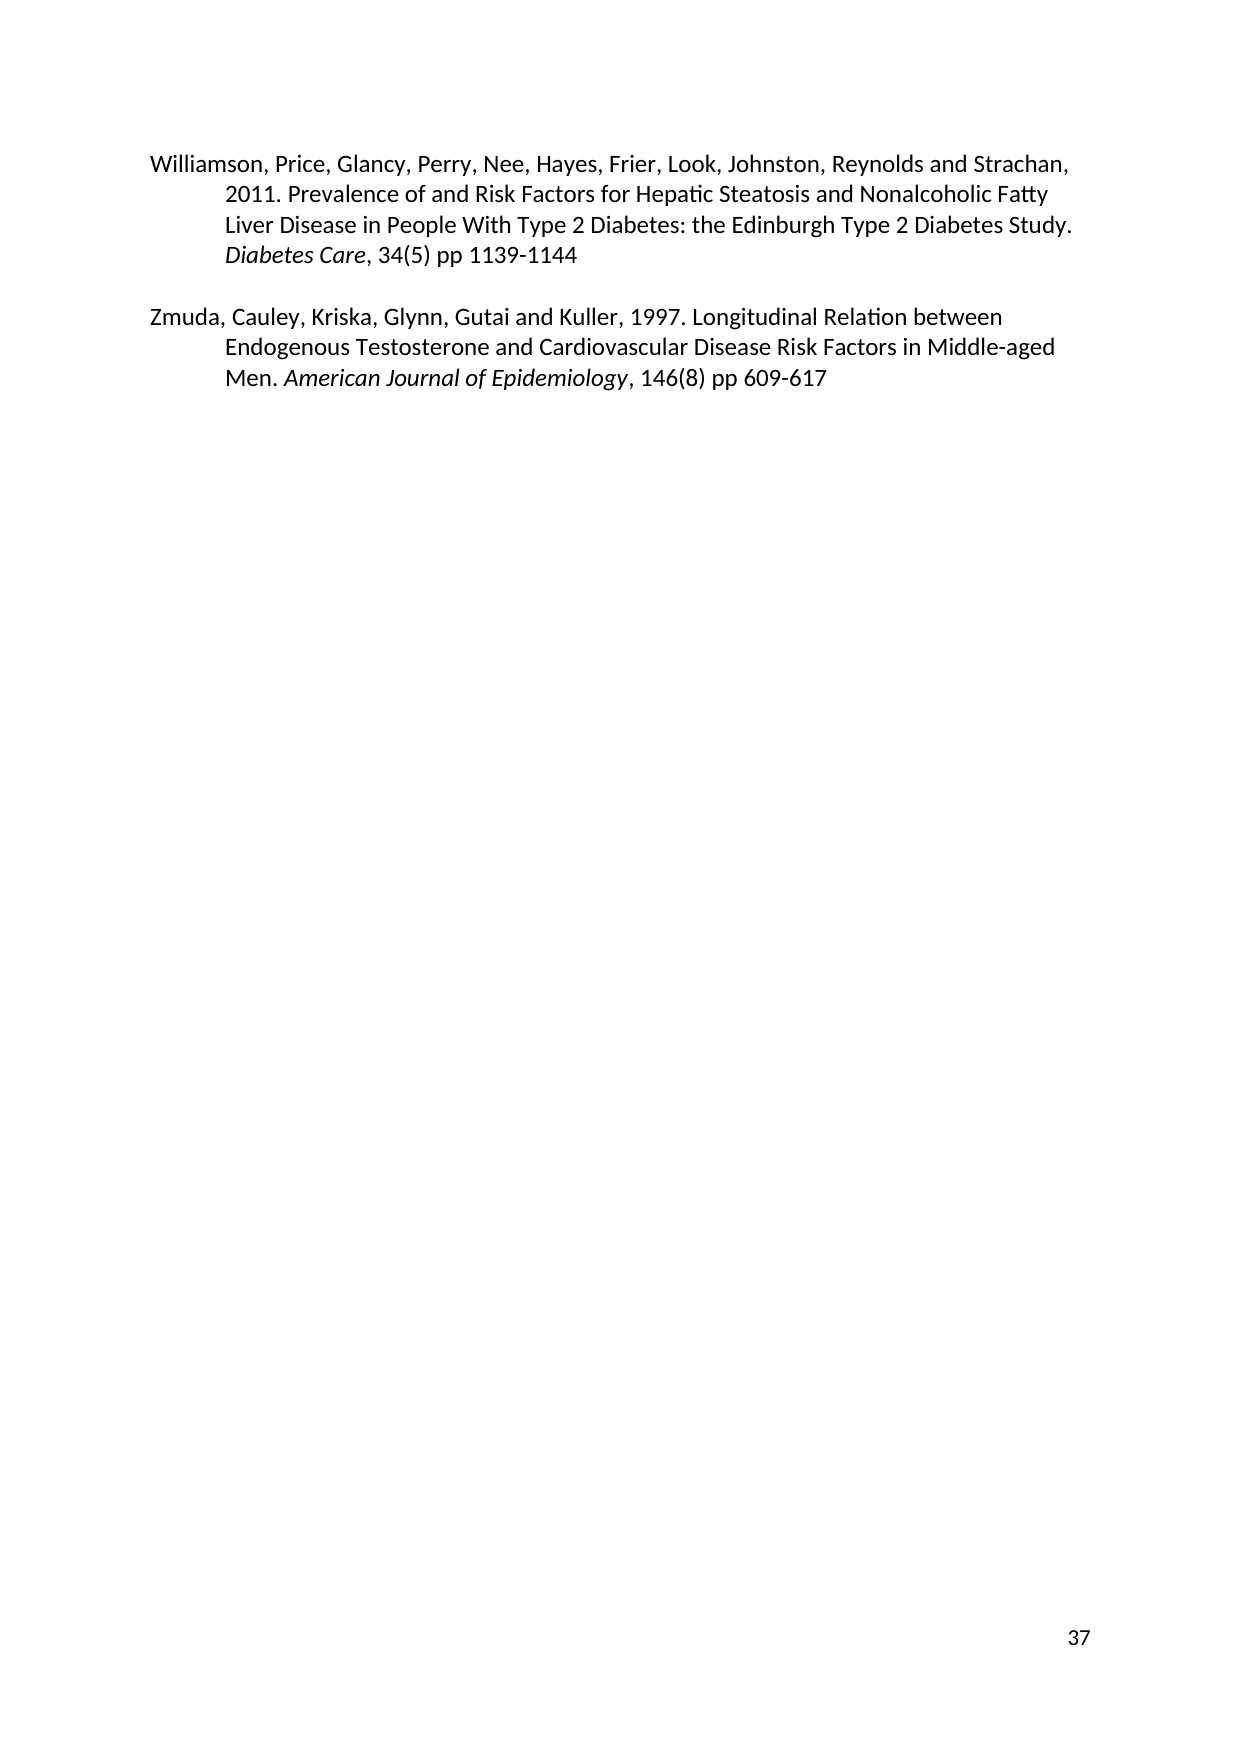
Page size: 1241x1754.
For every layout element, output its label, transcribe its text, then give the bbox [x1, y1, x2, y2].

text Williamson, Price, Glancy, Perry, Nee, Hayes, Frier, Look, Johnston, Reynolds and Strachan, 2011. Prevalence of and Risk Factors for Hepatic Steatosis and Nonalcoholic Fatty Liver Disease in People With Type 2 Diabetes: the Edinburgh Type 2 Diabetes Study. Diabetes Care, 34(5) pp 1139-1144 [150, 148, 1075, 270]
text Zmuda, Cauley, Kriska, Glynn, Gutai and Kuller, 1997. Longitudinal Relation between Endogenous Testosterone and Cardiovascular Disease Risk Factors in Middle-aged Men. American Journal of Epidemiology, 146(8) pp 609-617 [150, 301, 1058, 392]
